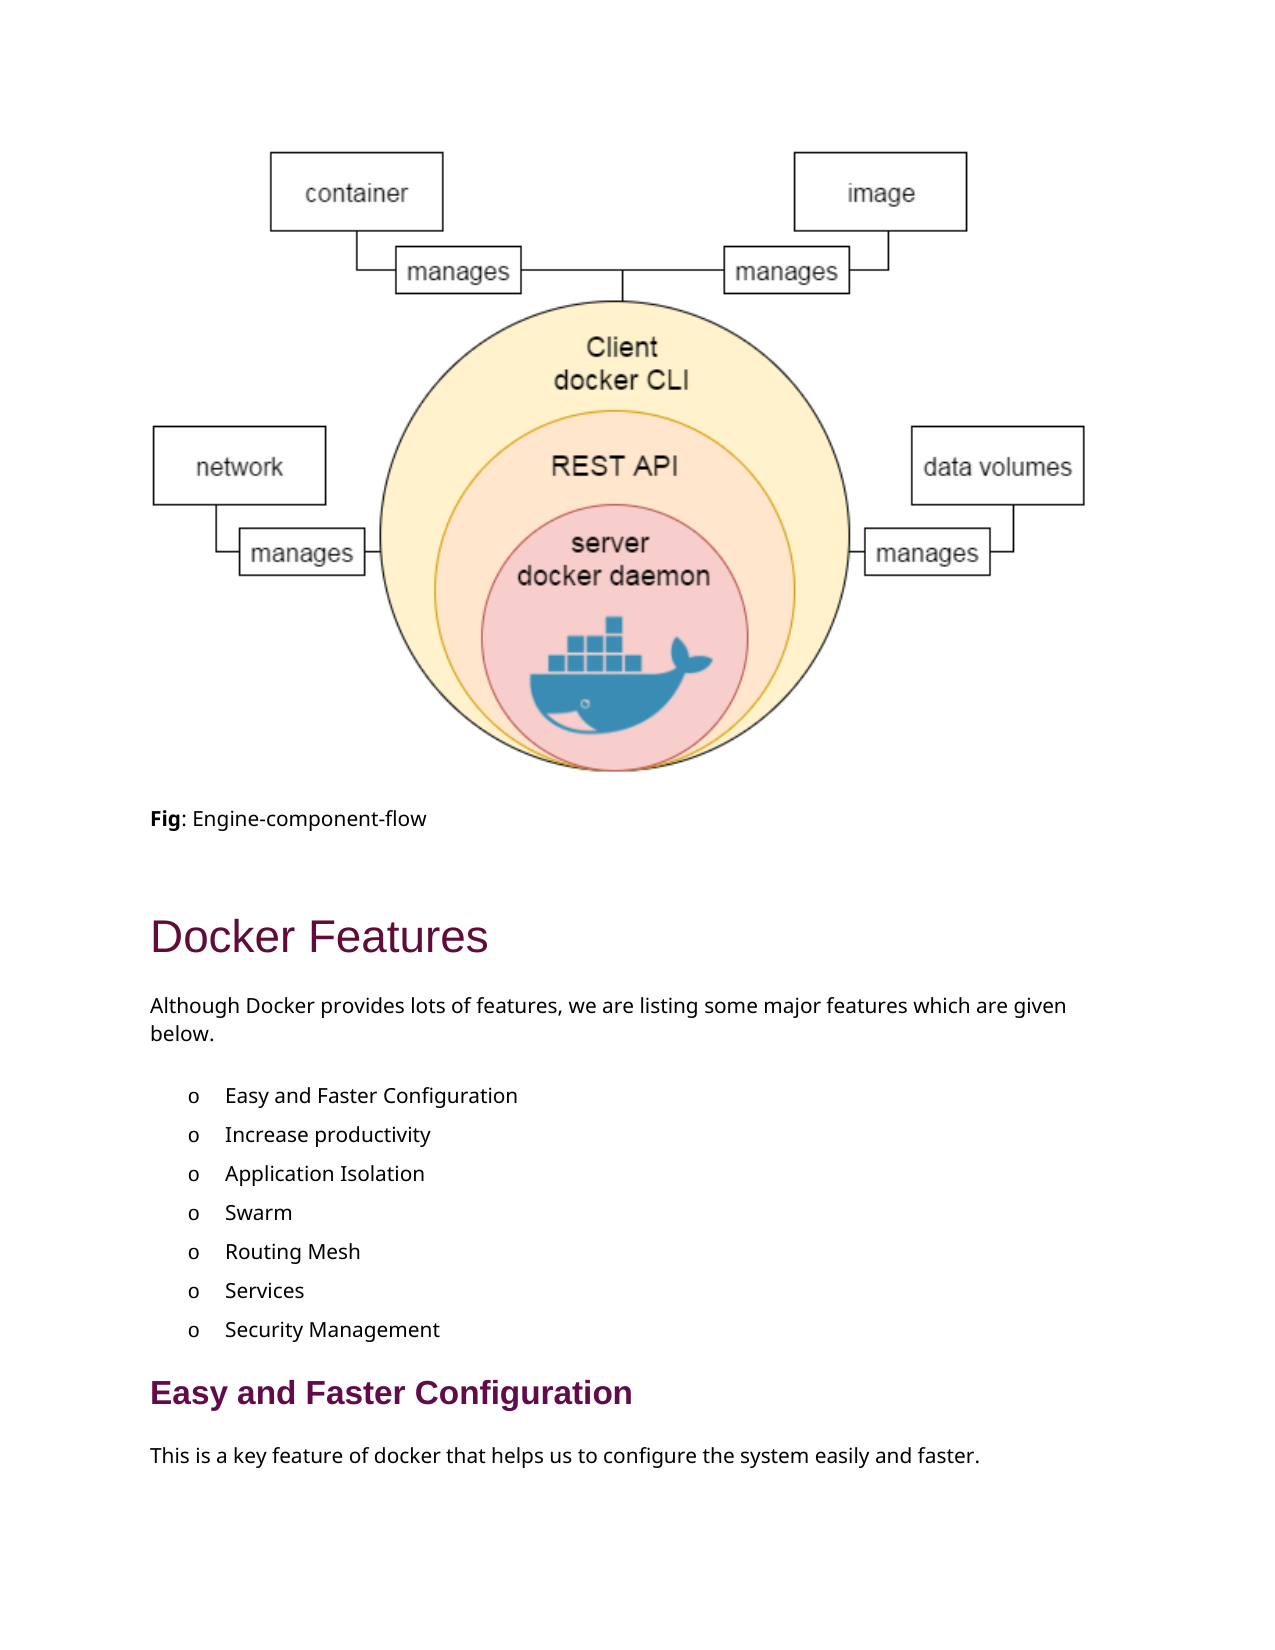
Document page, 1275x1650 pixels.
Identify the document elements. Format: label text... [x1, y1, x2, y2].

list Services [187, 1272, 1125, 1305]
list Routing Mesh [187, 1233, 1125, 1266]
list Easy and Faster Configuration [187, 1077, 1125, 1110]
text Fig: Engine-component-flow [150, 804, 1125, 833]
list Security Management [187, 1311, 1125, 1344]
subtitle Easy and Faster Configuration [150, 1373, 1125, 1412]
list Increase productivity [187, 1116, 1125, 1149]
text Although Docker provides lots of features, we are listing some major features which are given below. [150, 991, 1125, 1048]
subtitle Docker Features [150, 909, 1125, 962]
picture [150, 150, 1088, 775]
text This is a key feature of docker that helps us to configure the system easily and faster. [150, 1441, 1125, 1469]
list Application Isolation [187, 1155, 1125, 1188]
list Swarm [187, 1194, 1125, 1227]
